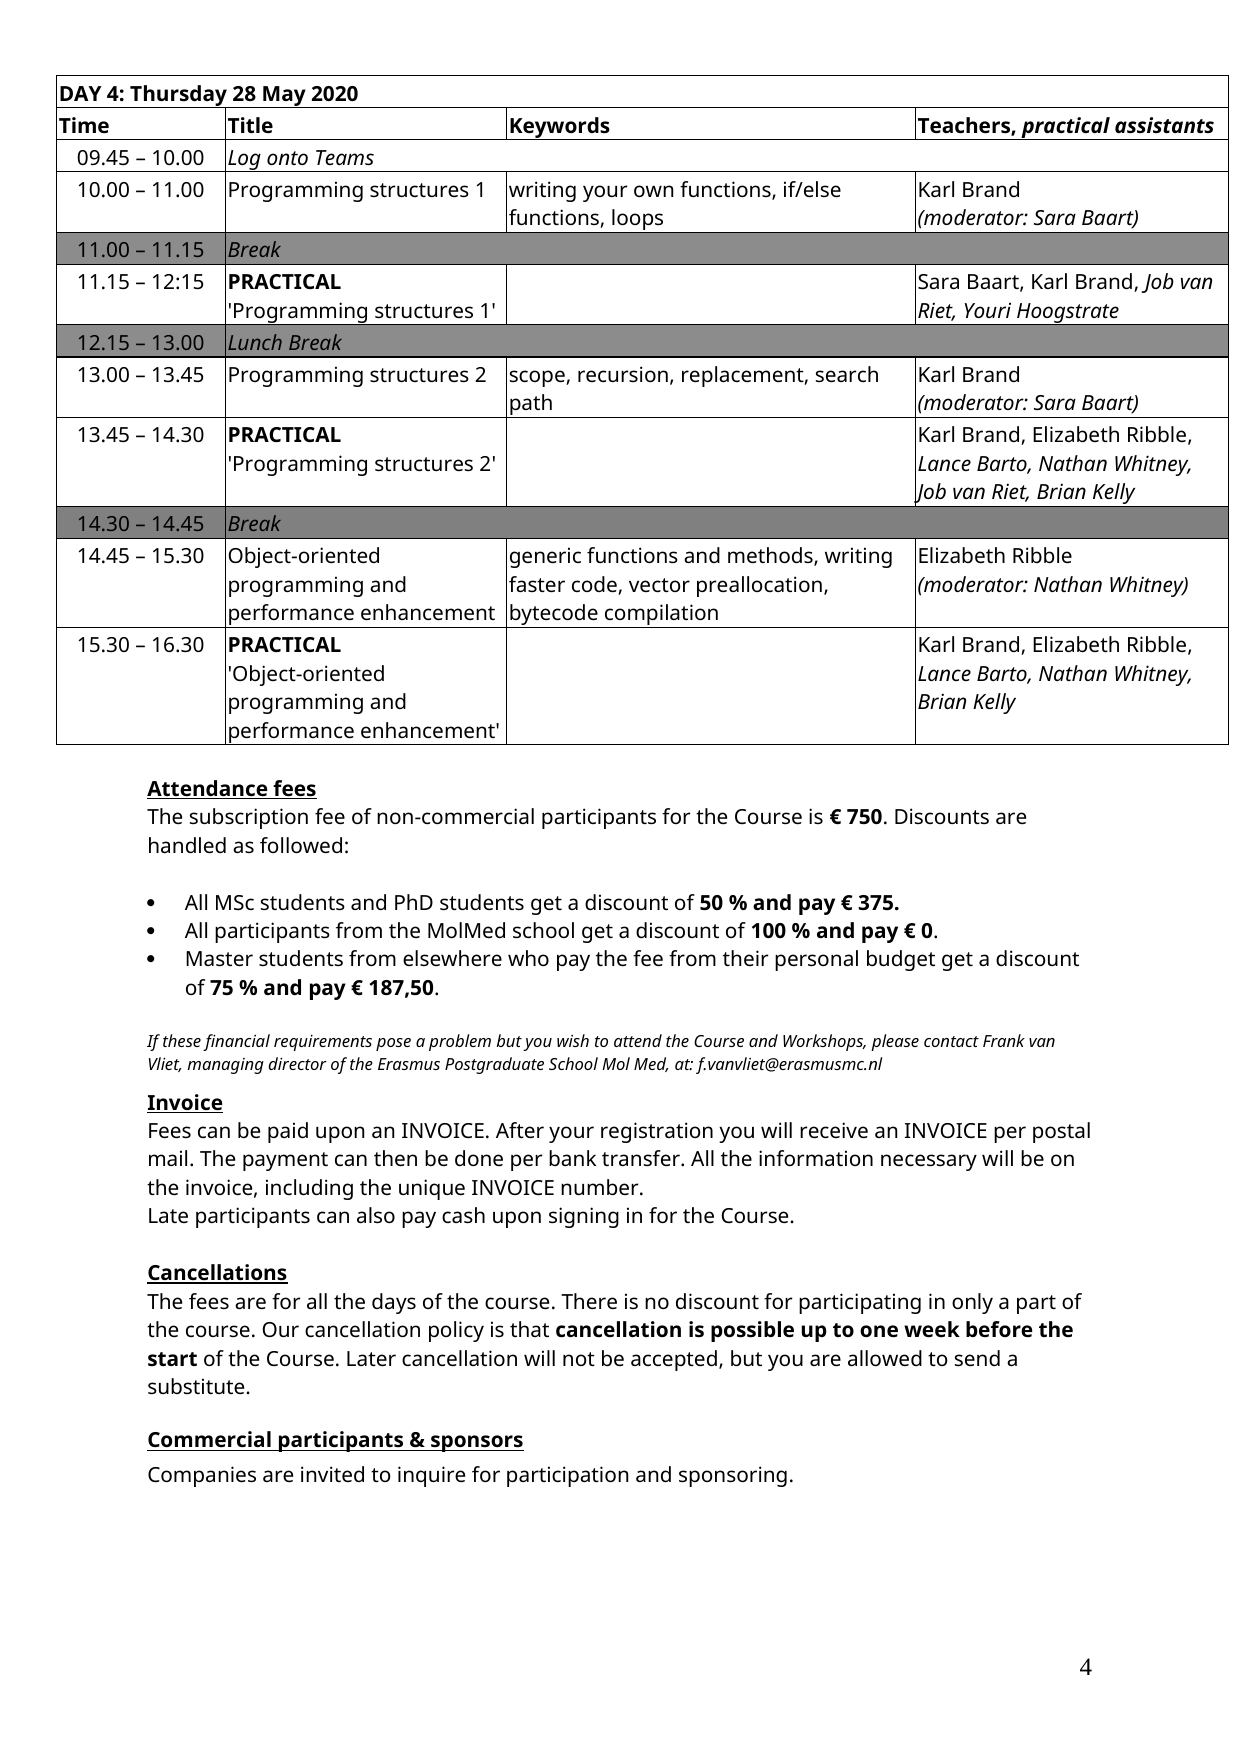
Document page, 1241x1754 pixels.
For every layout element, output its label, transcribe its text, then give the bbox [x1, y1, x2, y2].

table_cell 14.45 – 15.30 [57, 539, 225, 627]
table_cell Karl Brand, Elizabeth Ribble, Lance Barto, Nathan Whitney, Brian Kelly [916, 628, 1228, 744]
subtitle Commercial participants & sponsors [147, 1426, 1093, 1454]
list All MSc students and PhD students get a discount of 50 % and pay € 375. [147, 888, 1093, 916]
text Companies are invited to inquire for participation and sponsoring. [147, 1460, 1093, 1489]
table_cell Karl Brand (moderator: Sara Baart) [916, 172, 1228, 232]
table_cell Elizabeth Ribble (moderator: Nathan Whitney) [916, 539, 1228, 627]
table_cell PRACTICAL 'Programming structures 2' [226, 418, 506, 506]
table_cell [507, 418, 915, 506]
table_cell Log onto Teams [226, 140, 1228, 171]
table_cell Time [57, 108, 225, 139]
table_cell Programming structures 1 [226, 172, 506, 232]
subtitle Invoice [147, 1088, 1093, 1116]
subtitle Cancellations [147, 1258, 1093, 1287]
table_cell Programming structures 2 [226, 358, 506, 417]
table_cell 12.15 – 13.00 [57, 325, 225, 356]
table_cell Break [226, 507, 1228, 538]
table_cell writing your own functions, if/else functions, loops [507, 172, 915, 232]
table_header DAY 4: Thursday 28 May 2020 [57, 76, 1228, 107]
table_cell Lunch Break [226, 325, 1228, 356]
table_cell 15.30 – 16.30 [57, 628, 225, 744]
text Late participants can also pay cash upon signing in for the Course. [147, 1201, 1093, 1230]
table_cell 11.00 – 11.15 [57, 233, 225, 264]
text If these financial requirements pose a problem but you wish to attend the Course and Workshops, please contact Frank van Vliet, managing director of the Erasmus Postgraduate School Mol Med, at: f.vanvliet@erasmusmc.nl [147, 1030, 1093, 1075]
text The subscription fee of non-commercial participants for the Course is € 750. Discounts are handled as followed: [147, 802, 1093, 859]
table_cell Title [226, 108, 506, 139]
list Master students from elsewhere who pay the fee from their personal budget get a discount of 75 % and pay € 187,50. [147, 944, 1093, 1001]
table_cell scope, recursion, replacement, search path [507, 358, 915, 417]
table_cell Sara Baart, Karl Brand, Job van Riet, Youri Hoogstrate [916, 265, 1228, 324]
subtitle Attendance fees [147, 774, 1093, 802]
table_cell Teachers, practical assistants [916, 108, 1228, 139]
table_cell Keywords [507, 108, 915, 139]
text The fees are for all the days of the course. There is no discount for participating in only a part of the course. Our cancellation policy is that cancellation is possible up to one week before the start of the Course. Later cancellation will not be accepted, but you are allowed to send a substitute. [147, 1287, 1093, 1401]
table_cell Object-oriented programming and performance enhancement [226, 539, 506, 627]
table_cell Karl Brand, Elizabeth Ribble, Lance Barto, Nathan Whitney, Job van Riet, Brian Kelly [916, 418, 1228, 506]
table_cell [507, 628, 915, 744]
table_cell PRACTICAL 'Object-oriented programming and performance enhancement' [226, 628, 506, 744]
table_cell 13.45 – 14.30 [57, 418, 225, 506]
table_cell PRACTICAL 'Programming structures 1' [226, 265, 506, 324]
table_cell 09.45 – 10.00 [57, 140, 225, 171]
table_cell 14.30 – 14.45 [57, 507, 225, 538]
table_cell 11.15 – 12:15 [57, 265, 225, 324]
table_cell generic functions and methods, writing faster code, vector preallocation, bytecode compilation [507, 539, 915, 627]
table_cell [507, 265, 915, 324]
text Fees can be paid upon an INVOICE. After your registration you will receive an INVOICE per postal mail. The payment can then be done per bank transfer. All the information necessary will be on the invoice, including the unique INVOICE number. [147, 1116, 1093, 1201]
table_cell Karl Brand (moderator: Sara Baart) [916, 358, 1228, 417]
table_cell Break [226, 233, 1228, 264]
table_cell 10.00 – 11.00 [57, 172, 225, 232]
table_cell 13.00 – 13.45 [57, 358, 225, 417]
list All participants from the MolMed school get a discount of 100 % and pay € 0. [147, 916, 1093, 944]
